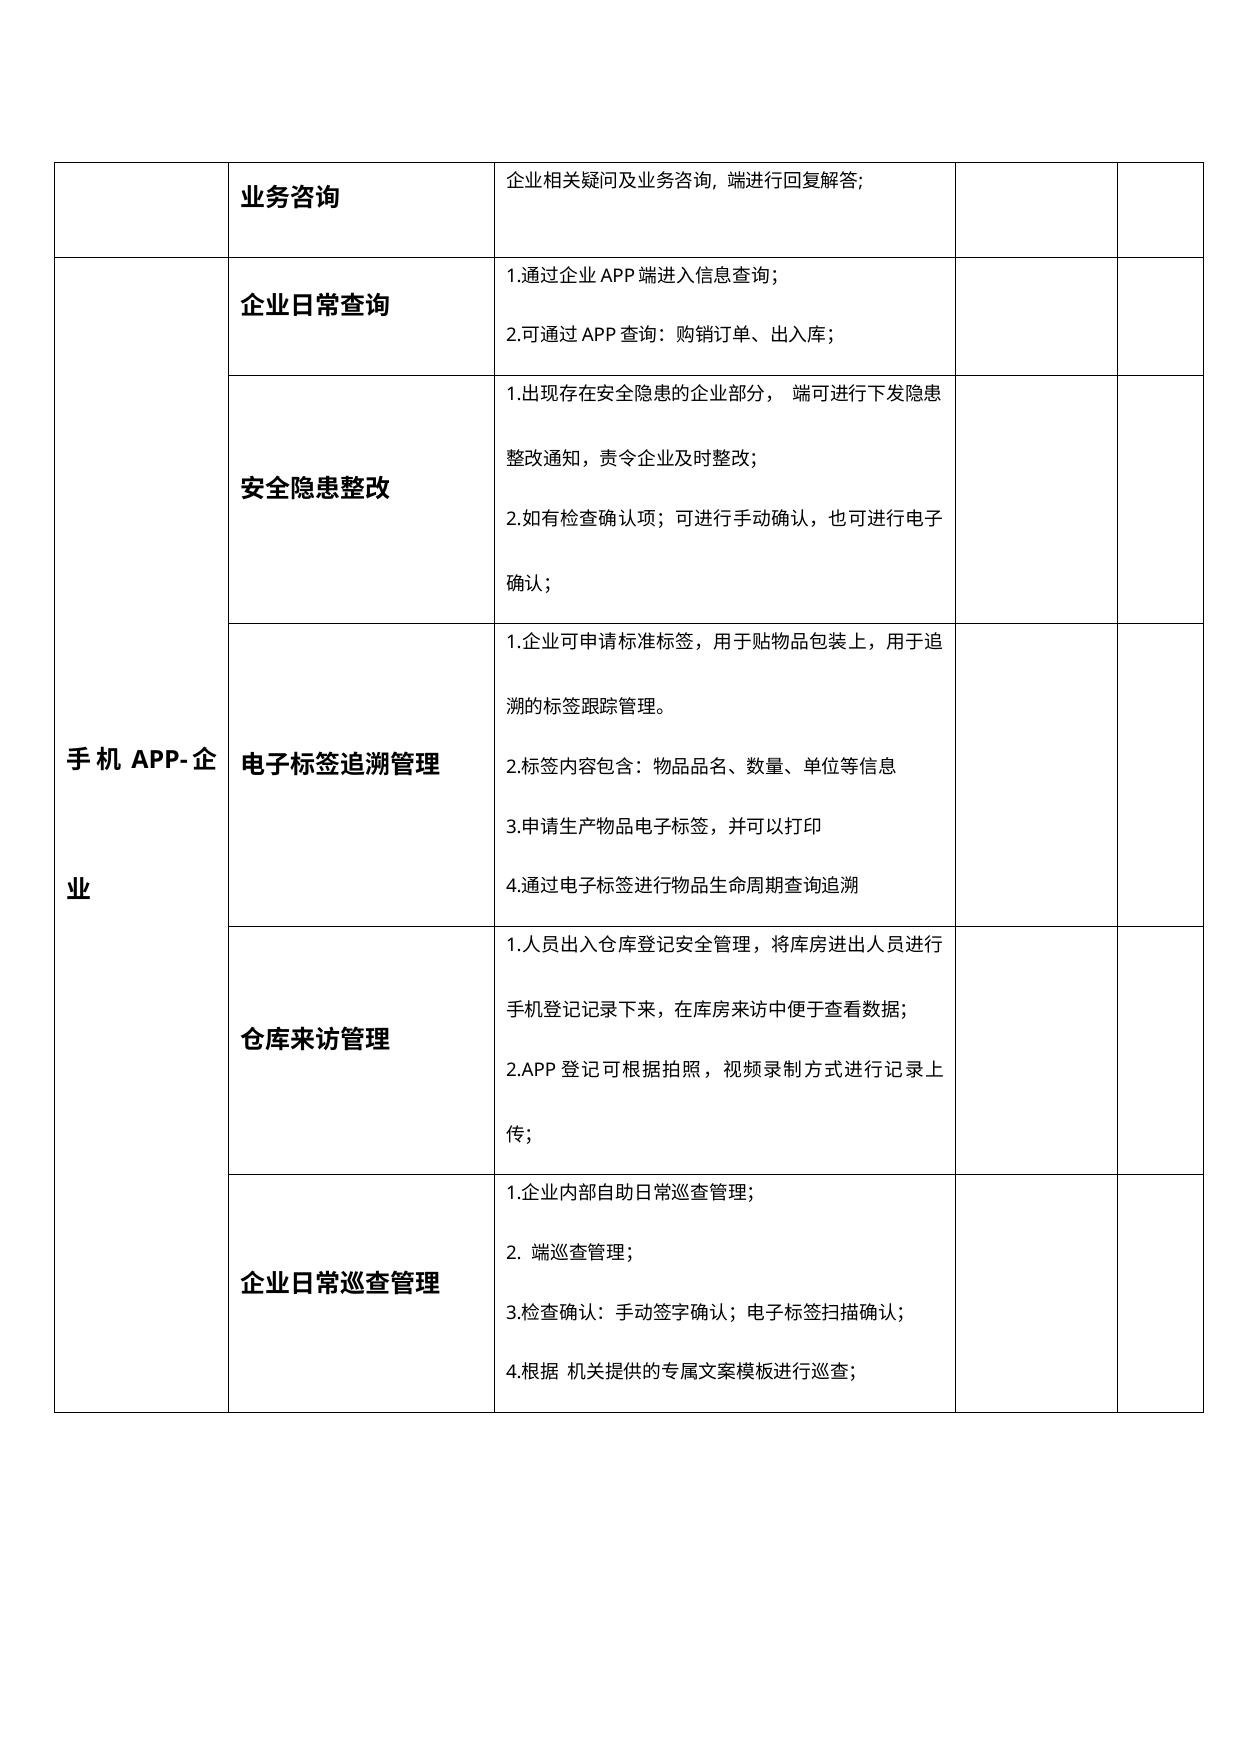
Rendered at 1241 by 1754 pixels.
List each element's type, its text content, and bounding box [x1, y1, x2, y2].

table_cell [1118, 927, 1203, 1174]
table_cell [1118, 163, 1203, 257]
table_cell 1.通过企业APP端进入信息查询； 2.可通过APP查询：购销订单、出入库； [495, 258, 955, 375]
table_cell 电子标签追溯管理 [229, 624, 494, 926]
table_cell [1118, 624, 1203, 926]
table_cell 安全隐患整改 [229, 376, 494, 623]
table_cell [1118, 258, 1203, 375]
table_cell 企业日常查询 [229, 258, 494, 375]
table_cell [956, 927, 1117, 1174]
table_cell 企业相关疑问及业务咨询, 端进行回复解答; [495, 163, 955, 257]
table_cell 业务咨询 [229, 163, 494, 257]
table_cell [1118, 1175, 1203, 1412]
table_cell [956, 1175, 1117, 1412]
table_cell 1.出现存在安全隐患的企业部分， 端可进行下发隐患整改通知，责令企业及时整改； 2.如有检查确认项；可进行手动确认，也可进行电子确认； [495, 376, 955, 623]
table_cell [956, 163, 1117, 257]
table_cell 仓库来访管理 [229, 927, 494, 1174]
table_cell 1.企业内部自助日常巡查管理； 2. 端巡查管理； 3.检查确认：手动签字确认；电子标签扫描确认； 4.根据 机关提供的专属文案模板进行巡查； [495, 1175, 955, 1412]
table_cell 1.企业可申请标准标签，用于贴物品包装上，用于追溯的标签跟踪管理。 2.标签内容包含：物品品名、数量、单位等信息 3.申请生产物品电子标签，并可以打印 4.通过电子标签进行物品生命周期查询追溯 [495, 624, 955, 926]
table_cell [956, 624, 1117, 926]
table_cell [956, 258, 1117, 375]
table_cell 手机APP-企业 [55, 258, 228, 1412]
table_cell 企业日常巡查管理 [229, 1175, 494, 1412]
table_cell [956, 376, 1117, 623]
table_cell 1.人员出入仓库登记安全管理，将库房进出人员进行手机登记记录下来，在库房来访中便于查看数据； 2.APP登记可根据拍照，视频录制方式进行记录上传； [495, 927, 955, 1174]
table_cell [1118, 376, 1203, 623]
